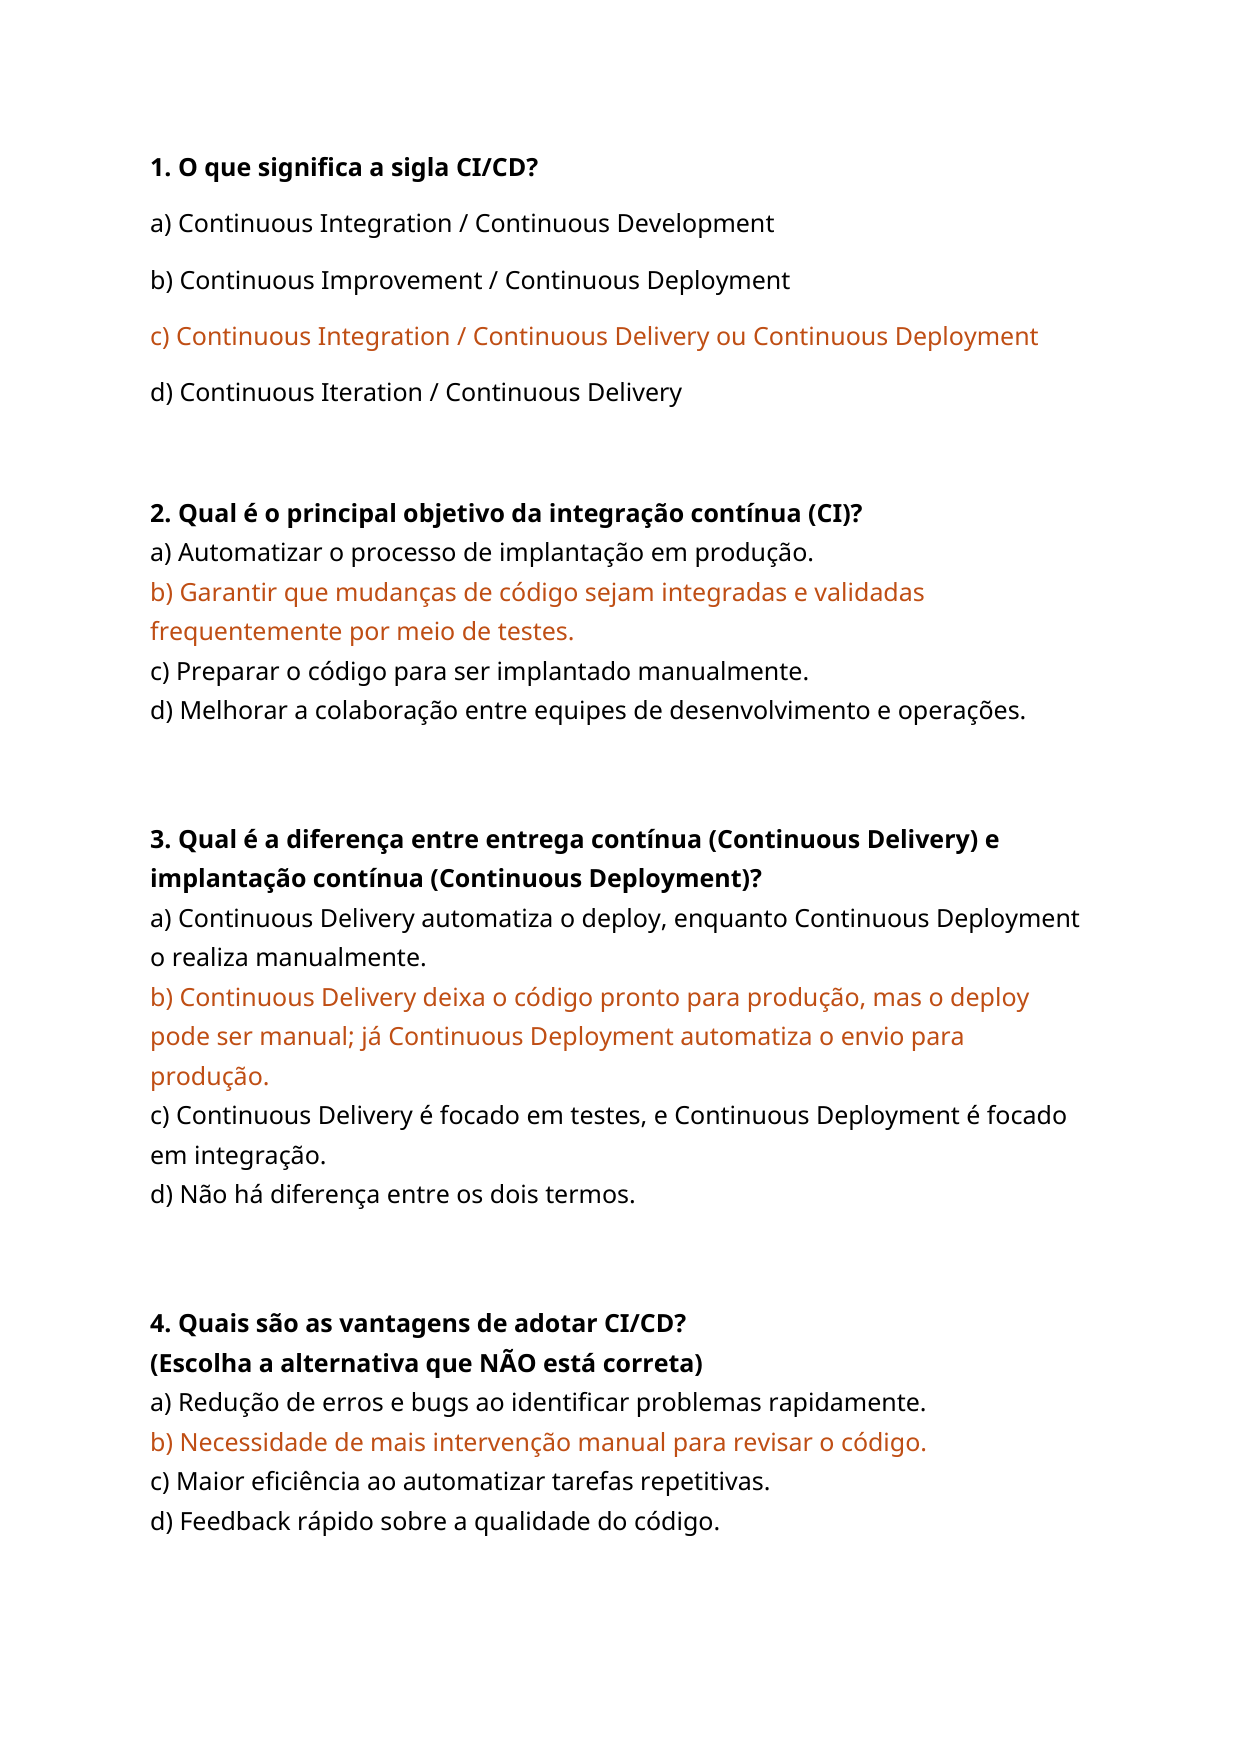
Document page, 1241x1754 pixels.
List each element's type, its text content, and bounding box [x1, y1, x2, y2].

text c) Continuous Integration / Continuous Delivery ou Continuous Deployment [150, 318, 1090, 352]
text b) Continuous Improvement / Continuous Deployment [150, 262, 1090, 296]
text 3. Qual é a diferença entre entrega contínua (Continuous Delivery) e implantação contínua (Continuous Deployment)? a) Continuous Delivery automatiza o deploy, enquanto Continuous Deployment o realiza manualmente. b) Continuous Delivery deixa o código pronto para produção, mas o deploy pode ser manual; já Continuous Deployment automatiza o envio para produção. c) Continuous Delivery é focado em testes, e Continuous Deployment é focado em integração. d) Não há diferença entre os dois termos. [150, 822, 1090, 1211]
text a) Continuous Integration / Continuous Development [150, 206, 1090, 240]
text 4. Quais são as vantagens de adotar CI/CD? (Escolha a alternativa que NÃO está correta) a) Redução de erros e bugs ao identificar problemas rapidamente. b) Necessidade de mais intervenção manual para revisar o código. c) Maior eficiência ao automatizar tarefas repetitivas. d) Feedback rápido sobre a qualidade do código. [150, 1306, 1090, 1537]
text d) Continuous Iteration / Continuous Delivery [150, 374, 1090, 409]
text 1. O que significa a sigla CI/CD? [150, 150, 1090, 184]
text 2. Qual é o principal objetivo da integração contínua (CI)? a) Automatizar o processo de implantação em produção. b) Garantir que mudanças de código sejam integradas e validadas frequentemente por meio de testes. c) Preparar o código para ser implantado manualmente. d) Melhorar a colaboração entre equipes de desenvolvimento e operações. [150, 495, 1090, 727]
